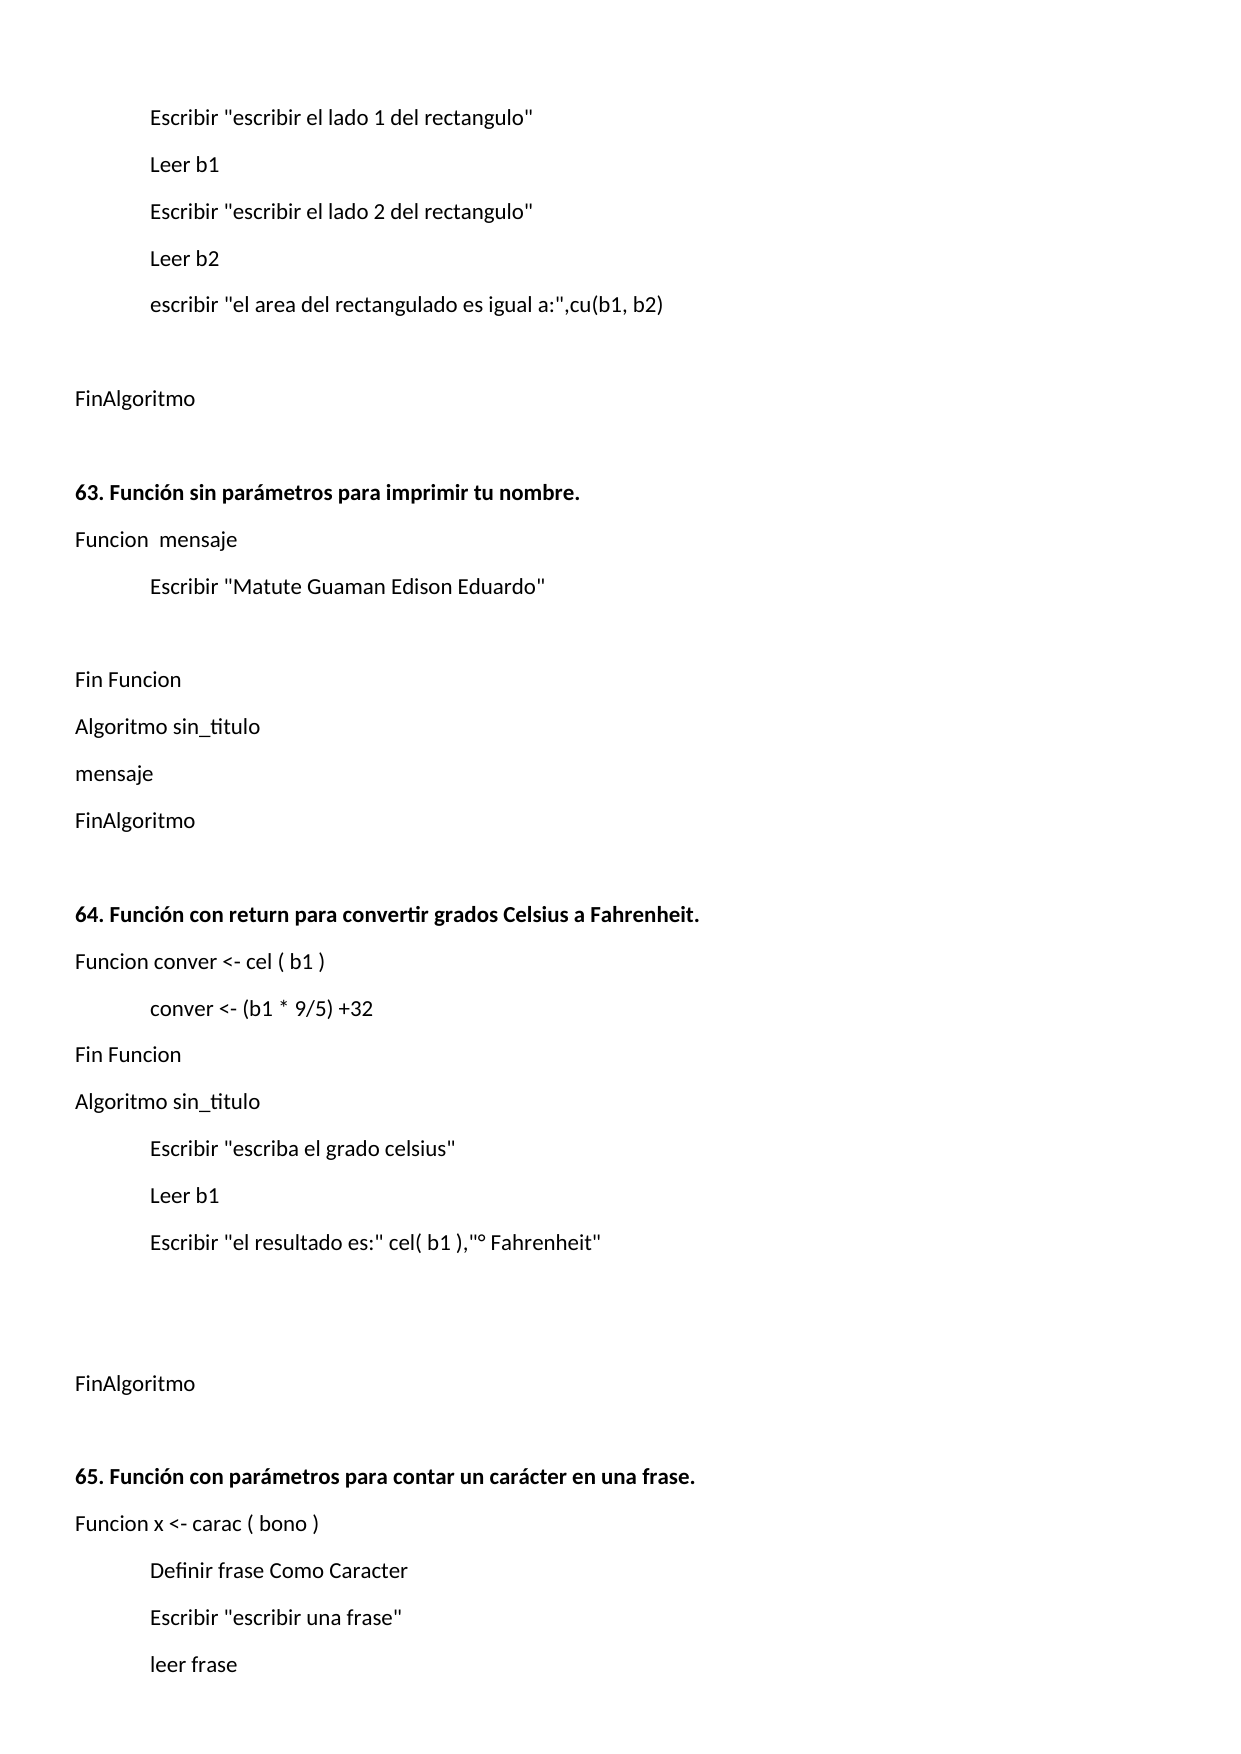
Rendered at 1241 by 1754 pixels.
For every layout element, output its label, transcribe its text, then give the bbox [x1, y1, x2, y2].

text Funcion x <- carac ( bono ) [75, 1509, 1165, 1537]
text FinAlgoritmo [75, 1369, 1165, 1397]
text Leer b2 [75, 244, 1165, 272]
text Algoritmo sin_titulo [75, 1087, 1165, 1115]
text Escribir "el resultado es:" cel( b1 ),"° Fahrenheit" [75, 1228, 1165, 1256]
text Funcion conver <- cel ( b1 ) [75, 947, 1165, 975]
text Escribir "escribir el lado 1 del rectangulo" [75, 103, 1165, 131]
text Fin Funcion [75, 1041, 1165, 1068]
text Leer b1 [75, 150, 1165, 178]
text Escribir "escribir una frase" [75, 1603, 1165, 1631]
text mensaje [75, 759, 1165, 787]
text 65. Función con parámetros para contar un carácter en una frase. [75, 1462, 1165, 1490]
text Escribir "escribir el lado 2 del rectangulo" [75, 197, 1165, 225]
text Funcion mensaje [75, 525, 1165, 553]
text 64. Función con return para convertir grados Celsius a Fahrenheit. [75, 900, 1165, 928]
text FinAlgoritmo [75, 384, 1165, 412]
text leer frase [75, 1650, 1165, 1678]
text Algoritmo sin_titulo [75, 712, 1165, 740]
text FinAlgoritmo [75, 806, 1165, 834]
text Definir frase Como Caracter [75, 1556, 1165, 1584]
text escribir "el area del rectangulado es igual a:",cu(b1, b2) [75, 291, 1165, 318]
text 63. Función sin parámetros para imprimir tu nombre. [75, 478, 1165, 506]
text Leer b1 [75, 1181, 1165, 1209]
text Escribir "escriba el grado celsius" [75, 1134, 1165, 1162]
text Escribir "Matute Guaman Edison Eduardo" [75, 572, 1165, 600]
text conver <- (b1 * 9/5) +32 [75, 994, 1165, 1022]
text Fin Funcion [75, 666, 1165, 693]
